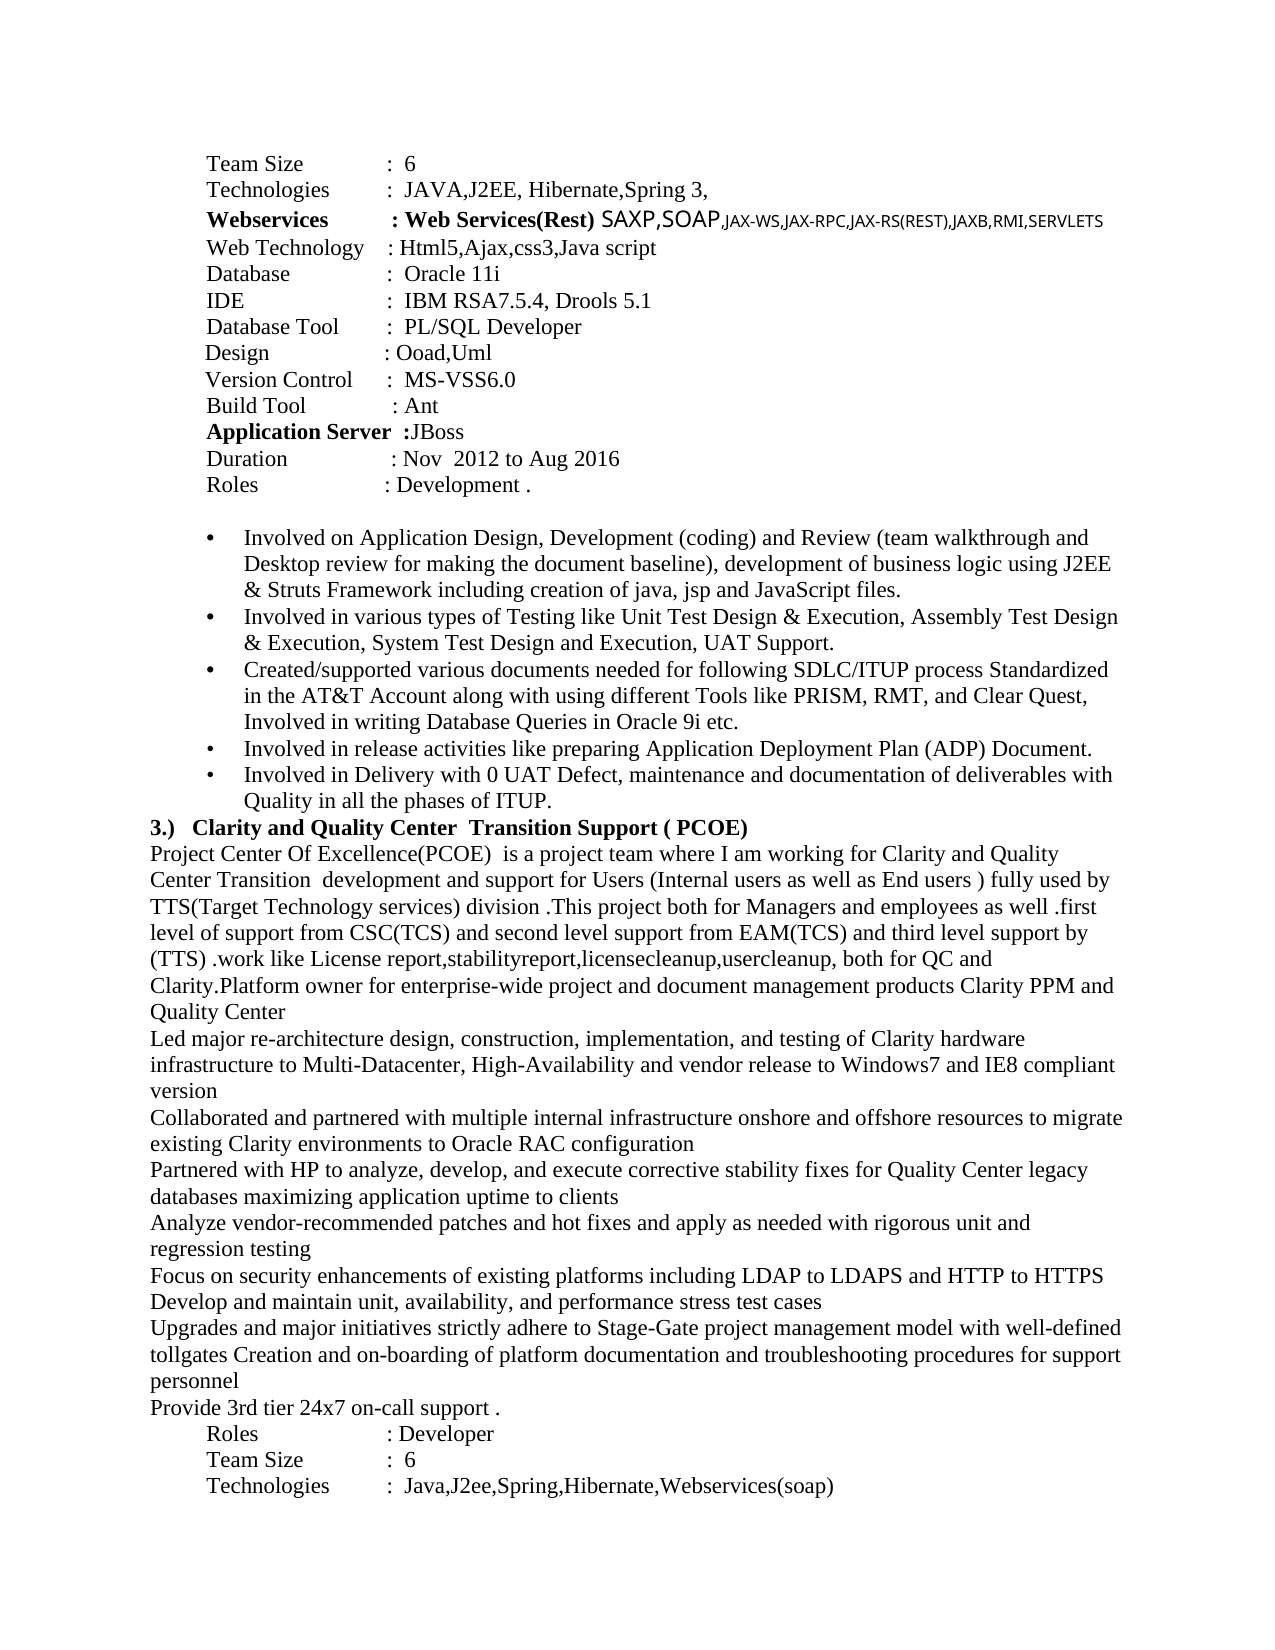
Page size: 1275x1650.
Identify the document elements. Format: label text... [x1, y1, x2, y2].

list Involved on Application Design, Development (coding) and Review (team walkthrough and Desktop review for making the document baseline), development of business logic using J2EE & Struts Framework including creation of java, jsp and JavaScript files. [206, 524, 1125, 603]
list Involved in release activities like preparing Application Deployment Plan (ADP) Document. [206, 735, 1125, 761]
text Roles : Development . [206, 471, 1125, 497]
list Involved in Delivery with 0 UAT Defect, maintenance and documentation of deliverables with Quality in all the phases of ITUP. [206, 761, 1125, 814]
text Team Size : 6 Technologies : Java,J2ee,Spring,Hibernate,Webservices(soap) [206, 1446, 1125, 1499]
text Team Size : 6 Technologies : JAVA,J2EE, Hibernate,Spring 3, [206, 150, 1125, 203]
text Roles : Developer [206, 1420, 1125, 1446]
text Database Tool : PL/SQL Developer [206, 313, 1125, 339]
text Duration : Nov 2012 to Aug 2016 [206, 445, 1125, 471]
text Project Center Of Excellence(PCOE) is a project team where I am working for Clarity and Quality Center Transition development and support for Users (Internal users as well as End users ) fully used by TTS(Target Technology services) division .This project both for Managers and employees as well .first level of support from CSC(TCS) and second level support from EAM(TCS) and third level support by (TTS) .work like License report,stabilityreport,licensecleanup,usercleanup, both for QC and Clarity.Platform owner for enterprise-wide project and document management products Clarity PPM and Quality Center Led major re-architecture design, construction, implementation, and testing of Clarity hardware infrastructure to Multi-Datacenter, High-Availability and vendor release to Windows7 and IE8 compliant version Collaborated and partnered with multiple internal infrastructure onshore and offshore resources to migrate existing Clarity environments to Oracle RAC configuration Partnered with HP to analyze, develop, and execute corrective stability fixes for Quality Center legacy databases maximizing application uptime to clients Analyze vendor-recommended patches and hot fixes and apply as needed with rigorous unit and regression testing Focus on security enhancements of existing platforms including LDAP to LDAPS and HTTP to HTTPS Develop and maintain unit, availability, and performance stress test cases Upgrades and major initiatives strictly adhere to Stage-Gate project management model with well-defined tollgates Creation and on-boarding of platform documentation and troubleshooting procedures for support personnel Provide 3rd tier 24x7 on-call support . [150, 840, 1125, 1420]
text Design : Ooad,Uml Version Control : MS-VSS6.0 [187, 339, 1126, 392]
list Created/supported various documents needed for following SDLC/ITUP process Standardized in the AT&T Account along with using different Tools like PRISM, RMT, and Clear Quest, Involved in writing Database Queries in Oracle 9i etc. [206, 656, 1125, 735]
text Webservices : Web Services(Rest) SAXP,SOAP,JAX-WS,JAX-RPC,JAX-RS(REST),JAXB,RMI,SERVLETS [206, 203, 1125, 234]
text 3.) Clarity and Quality Center Transition Support ( PCOE) [150, 814, 1125, 840]
text IDE : IBM RSA7.5.4, Drools 5.1 [206, 287, 1125, 313]
text Build Tool : Ant Application Server :JBoss [206, 392, 1125, 445]
list Involved in various types of Testing like Unit Test Design & Execution, Assembly Test Design & Execution, System Test Design and Execution, UAT Support. [206, 603, 1125, 656]
text Web Technology : Html5,Ajax,css3,Java script [206, 234, 1125, 260]
text Database : Oracle 11i [206, 260, 1125, 287]
